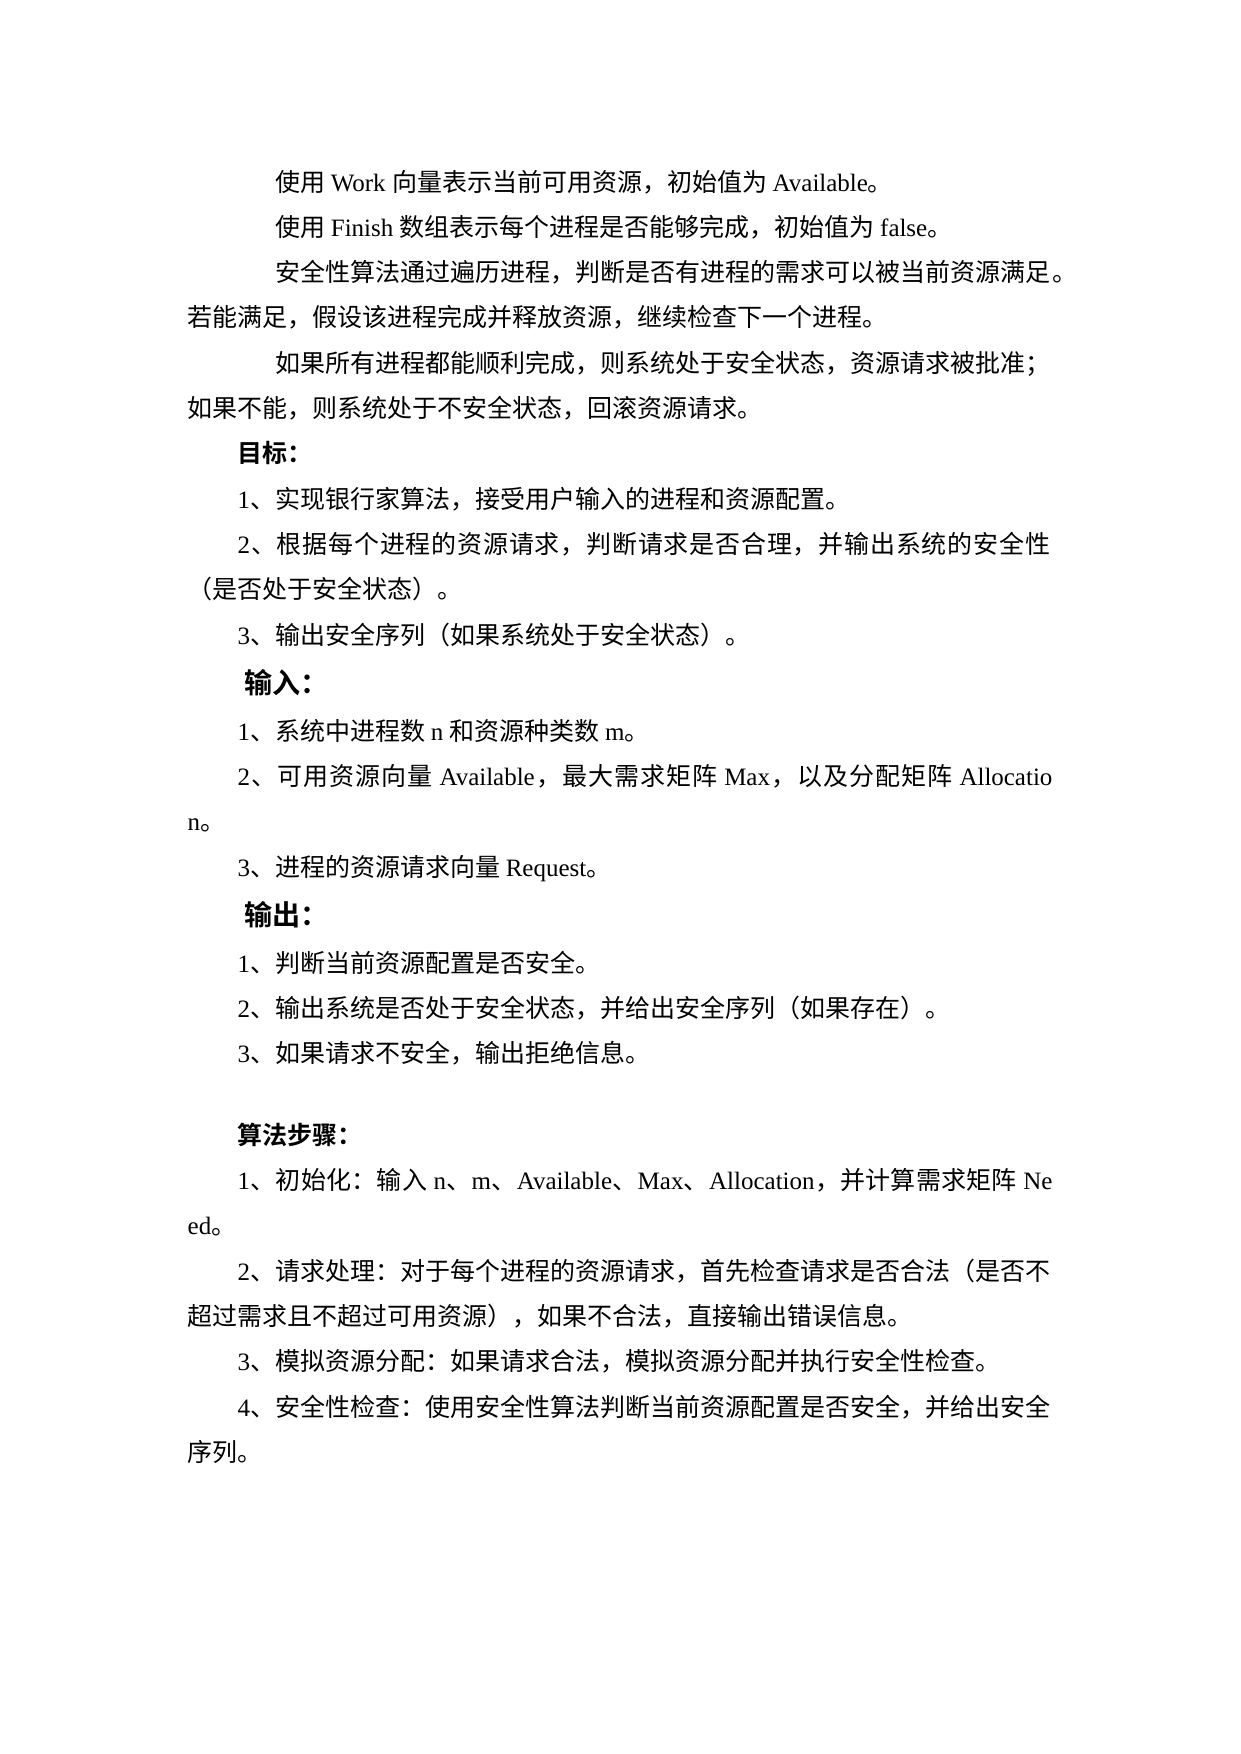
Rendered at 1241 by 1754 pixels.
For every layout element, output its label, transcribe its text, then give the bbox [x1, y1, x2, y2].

text 3、如果请求不安全，输出拒绝信息。 [187, 1034, 1053, 1070]
text 3、模拟资源分配：如果请求合法，模拟资源分配并执行安全性检查。 [187, 1342, 1053, 1378]
text 2、根据每个进程的资源请求，判断请求是否合理，并输出系统的安全性（是否处于安全状态）。 [187, 524, 1053, 606]
text 1、初始化：输入 n、m、Available、Max、Allocation，并计算需求矩阵 Need。 [187, 1161, 1053, 1242]
text 4、安全性检查：使用安全性算法判断当前资源配置是否安全，并给出安全序列。 [187, 1387, 1053, 1469]
text 输入： [187, 660, 1053, 701]
text 使用 Work 向量表示当前可用资源，初始值为 Available。 [187, 162, 1053, 198]
text 算法步骤： [187, 1115, 1053, 1151]
text 安全性算法通过遍历进程，判断是否有进程的需求可以被当前资源满足。若能满足，假设该进程完成并释放资源，继续检查下一个进程。 [187, 253, 1053, 334]
text 2、输出系统是否处于安全状态，并给出安全序列（如果存在）。 [187, 989, 1053, 1025]
text 输出： [187, 892, 1053, 933]
text 2、可用资源向量 Available，最大需求矩阵 Max，以及分配矩阵 Allocation。 [187, 757, 1053, 838]
text 目标： [187, 434, 1053, 470]
text 3、进程的资源请求向量 Request。 [187, 847, 1053, 883]
text 如果所有进程都能顺利完成，则系统处于安全状态，资源请求被批准；如果不能，则系统处于不安全状态，回滚资源请求。 [187, 343, 1053, 425]
text 1、系统中进程数 n 和资源种类数 m。 [187, 711, 1053, 747]
text 2、请求处理：对于每个进程的资源请求，首先检查请求是否合法（是否不超过需求且不超过可用资源），如果不合法，直接输出错误信息。 [187, 1251, 1053, 1333]
text 3、输出安全序列（如果系统处于安全状态）。 [187, 615, 1053, 651]
text 使用 Finish 数组表示每个进程是否能够完成，初始值为 false。 [187, 207, 1053, 243]
text 1、实现银行家算法，接受用户输入的进程和资源配置。 [187, 479, 1053, 515]
text 1、判断当前资源配置是否安全。 [187, 943, 1053, 979]
